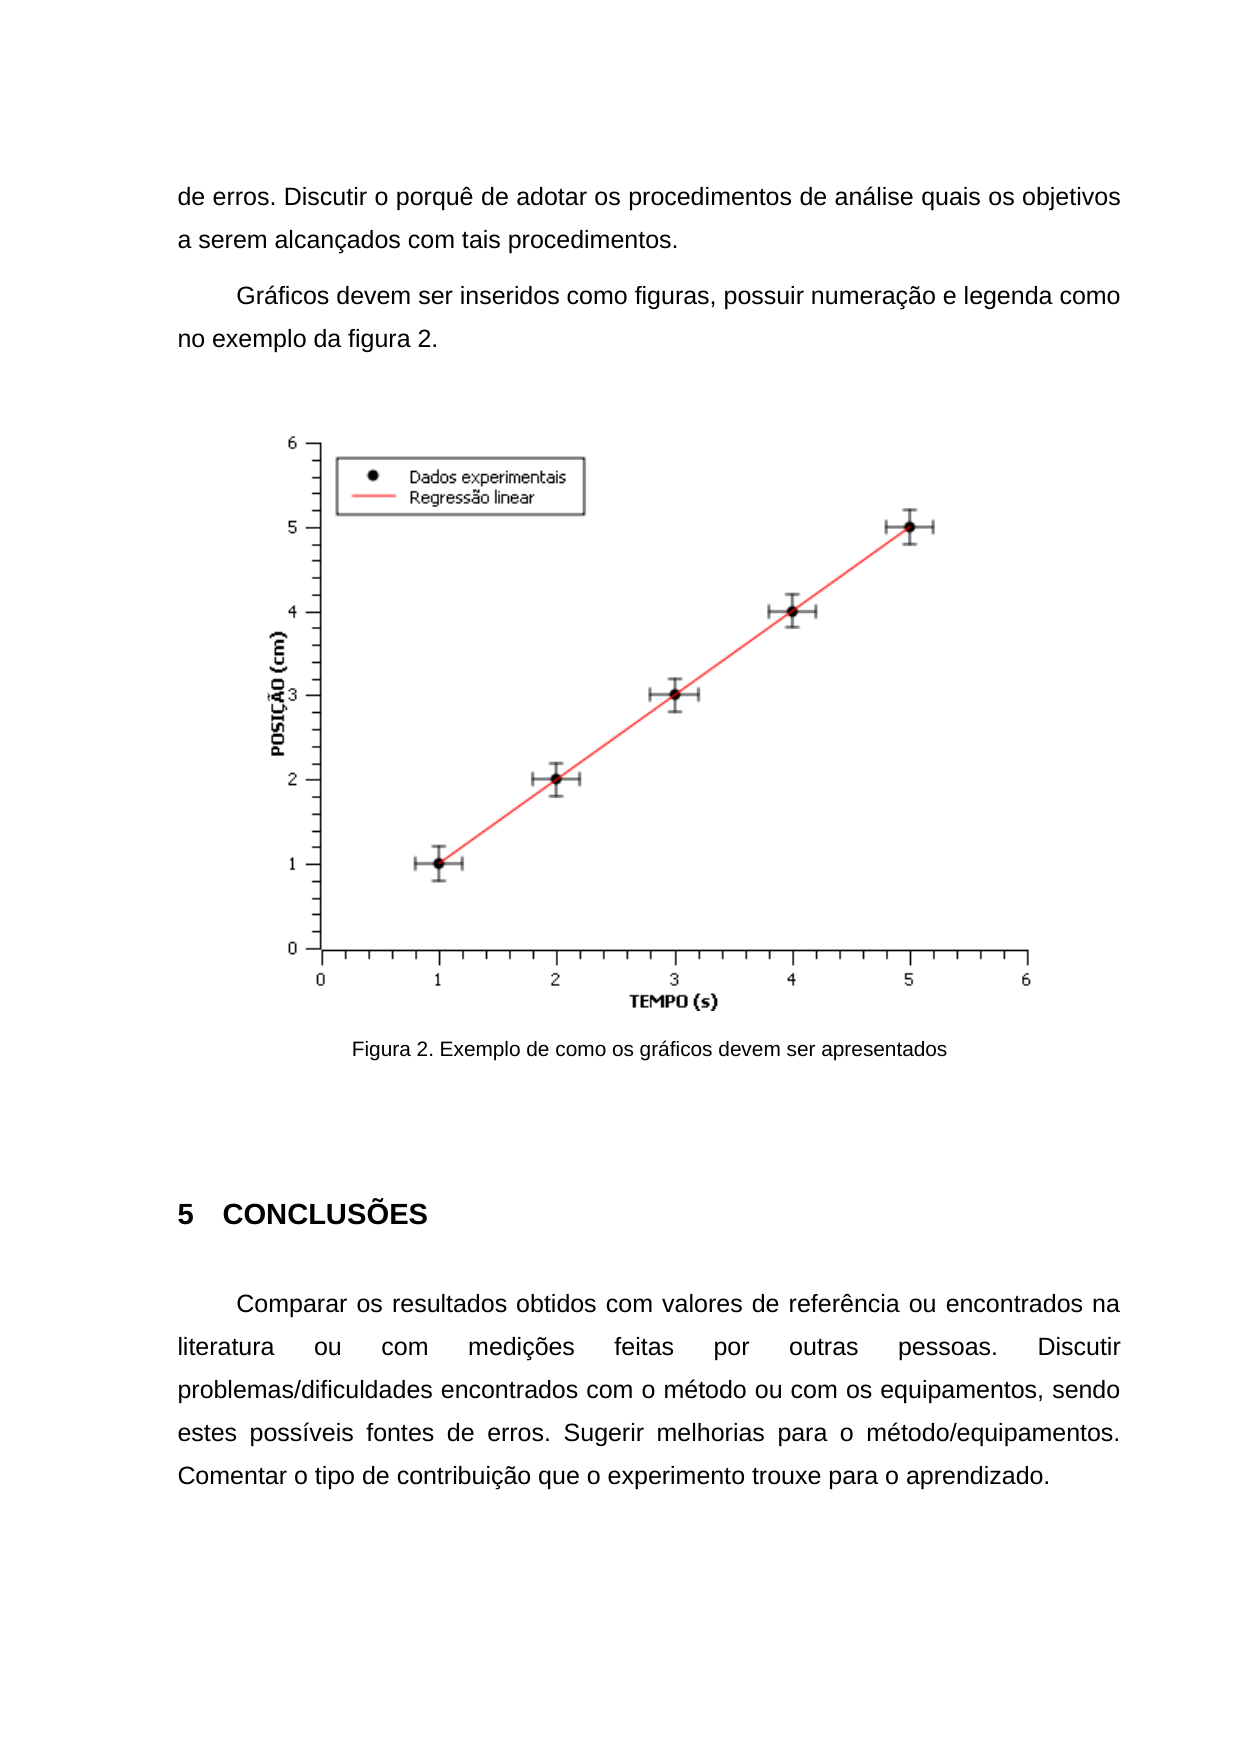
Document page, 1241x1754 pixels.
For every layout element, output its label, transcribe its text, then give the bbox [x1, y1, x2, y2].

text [177, 182, 1122, 254]
text Gráficos devem ser inseridos como figuras, possuir numeração e legenda como no exemplo da figura 2. [177, 281, 1122, 353]
picture [267, 435, 1032, 1011]
text Figura 2. Exemplo de como os gráficos devem ser apresentados [177, 1037, 1122, 1061]
subtitle Conclusões [177, 1197, 1122, 1230]
text Comparar os resultados obtidos com valores de referência ou encontrados na literatura ou com medições feitas por outras pessoas. Discutir problemas/dificuldades encontrados com o método ou com os equipamentos, sendo estes possíveis fontes de erros. Sugerir melhorias para o método/equipamentos. Comentar o tipo de contribuição que o experimento trouxe para o aprendizado. [177, 1289, 1122, 1490]
